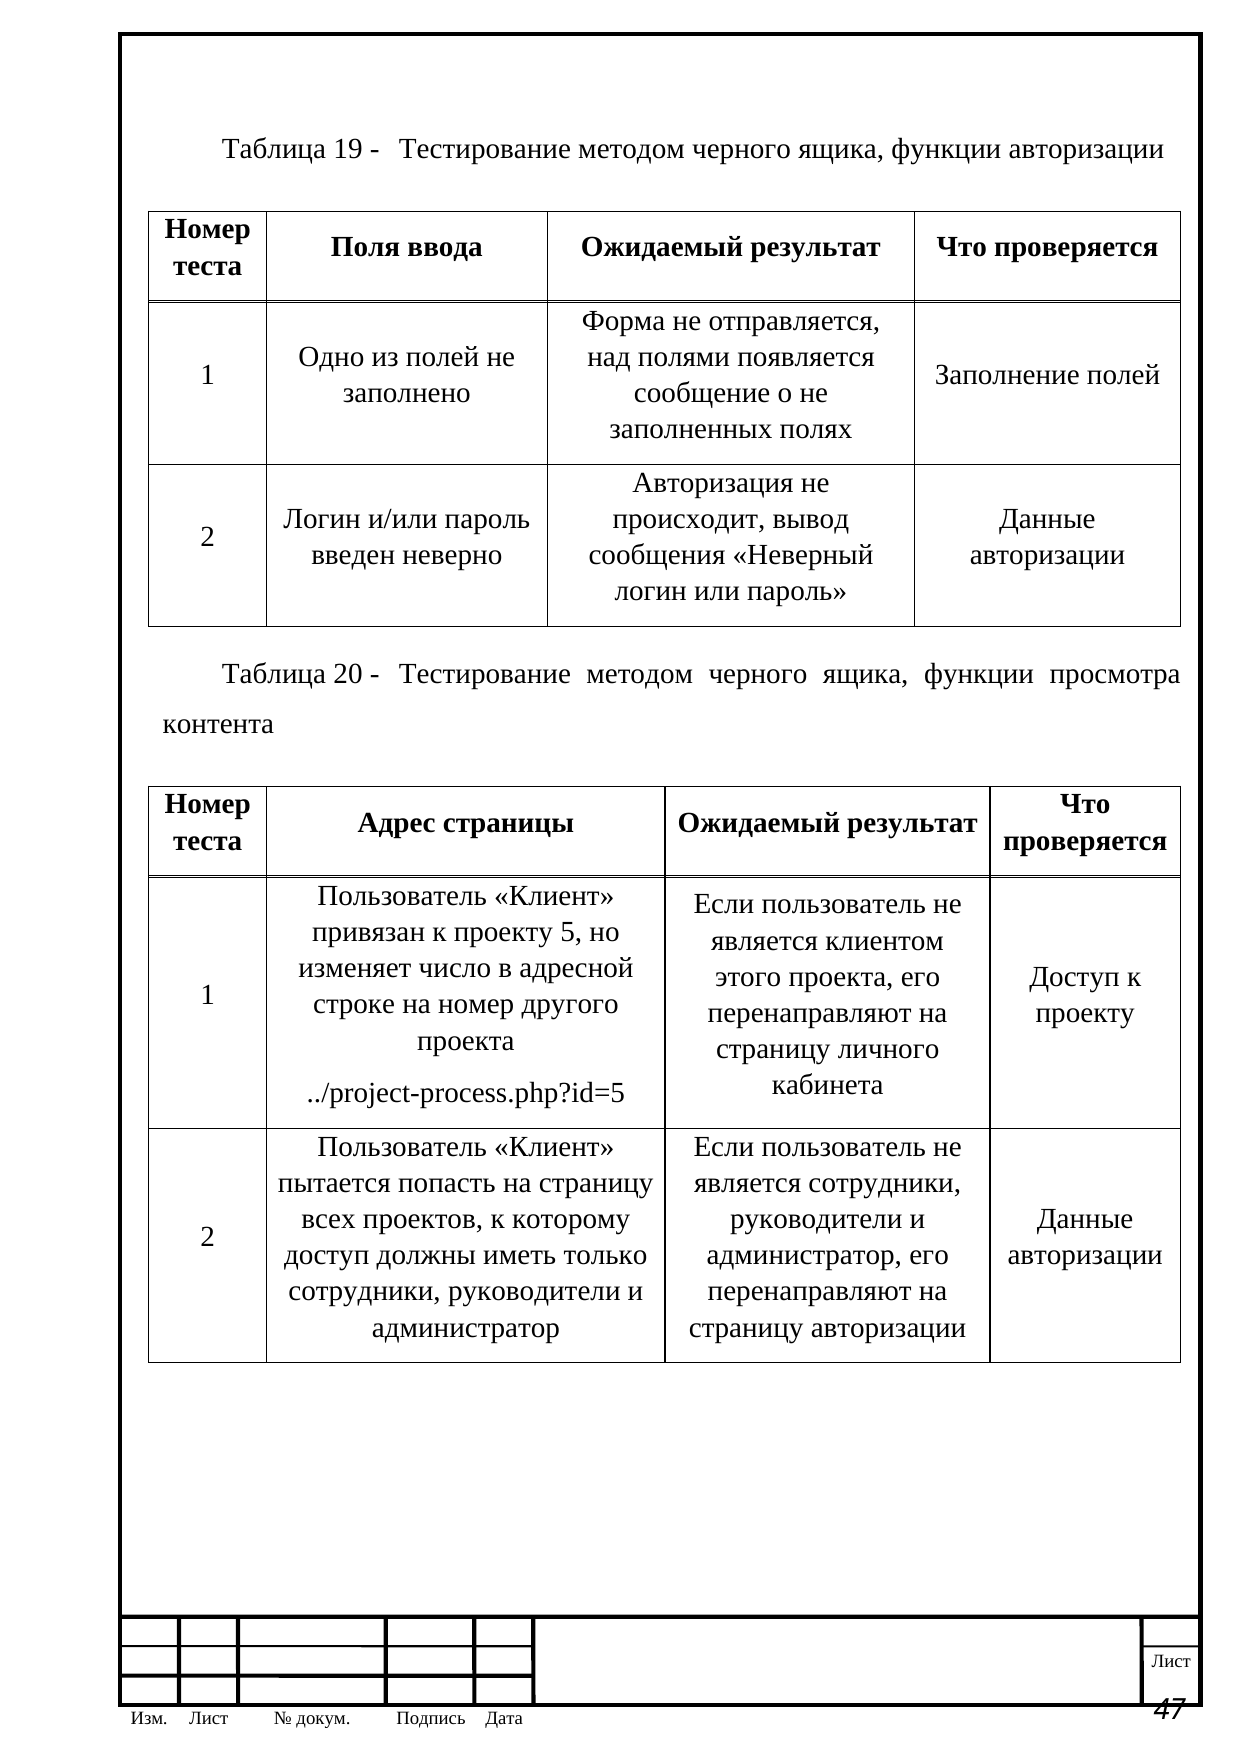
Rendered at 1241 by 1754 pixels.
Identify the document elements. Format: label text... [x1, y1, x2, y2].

table_cell Если пользователь не является клиентом этого проекта, его перенаправляют на страницу личного кабинета [666, 878, 989, 1128]
table_cell 2 [149, 1129, 266, 1362]
table_cell 1 [149, 303, 266, 464]
table_cell Пользователь «Клиент» привязан к проекту 5, но изменяет число в адресной строке на номер другого проекта ../project-process.php?id=5 [267, 878, 664, 1128]
table_header Ожидаемый результат [666, 787, 989, 875]
table_header Номер теста [149, 212, 266, 300]
table_header Адрес страницы [267, 787, 664, 875]
text Тестирование методом черного ящика, функции авторизации [162, 131, 1181, 164]
table_header Что проверяется [991, 787, 1180, 875]
table_cell Доступ к проекту [991, 878, 1180, 1128]
table_cell 1 [149, 878, 266, 1128]
table_cell Одно из полей не заполнено [267, 303, 547, 464]
table_cell 2 [149, 465, 266, 626]
table_cell Форма не отправляется, над полями появляется сообщение о не заполненных полях [548, 303, 914, 464]
table_cell Данные авторизации [915, 465, 1180, 626]
table_cell Если пользователь не является сотрудники, руководители и администратор, его перенаправляют на страницу авторизации [666, 1129, 989, 1362]
table_cell Авторизация не происходит, вывод сообщения «Неверный логин или пароль» [548, 465, 914, 626]
table_cell Пользователь «Клиент» пытается попасть на страницу всех проектов, к которому доступ должны иметь только сотрудники, руководители и администратор [267, 1129, 664, 1362]
table_cell Данные авторизации [991, 1129, 1180, 1362]
table_header Поля ввода [267, 212, 547, 300]
table_cell Логин и/или пароль введен неверно [267, 465, 547, 626]
table_header Ожидаемый результат [548, 212, 914, 300]
table_header Номер теста [149, 787, 266, 875]
text Тестирование методом черного ящика, функции просмотра контента [162, 656, 1181, 740]
table_cell Заполнение полей [915, 303, 1180, 464]
table_header Что проверяется [915, 212, 1180, 300]
